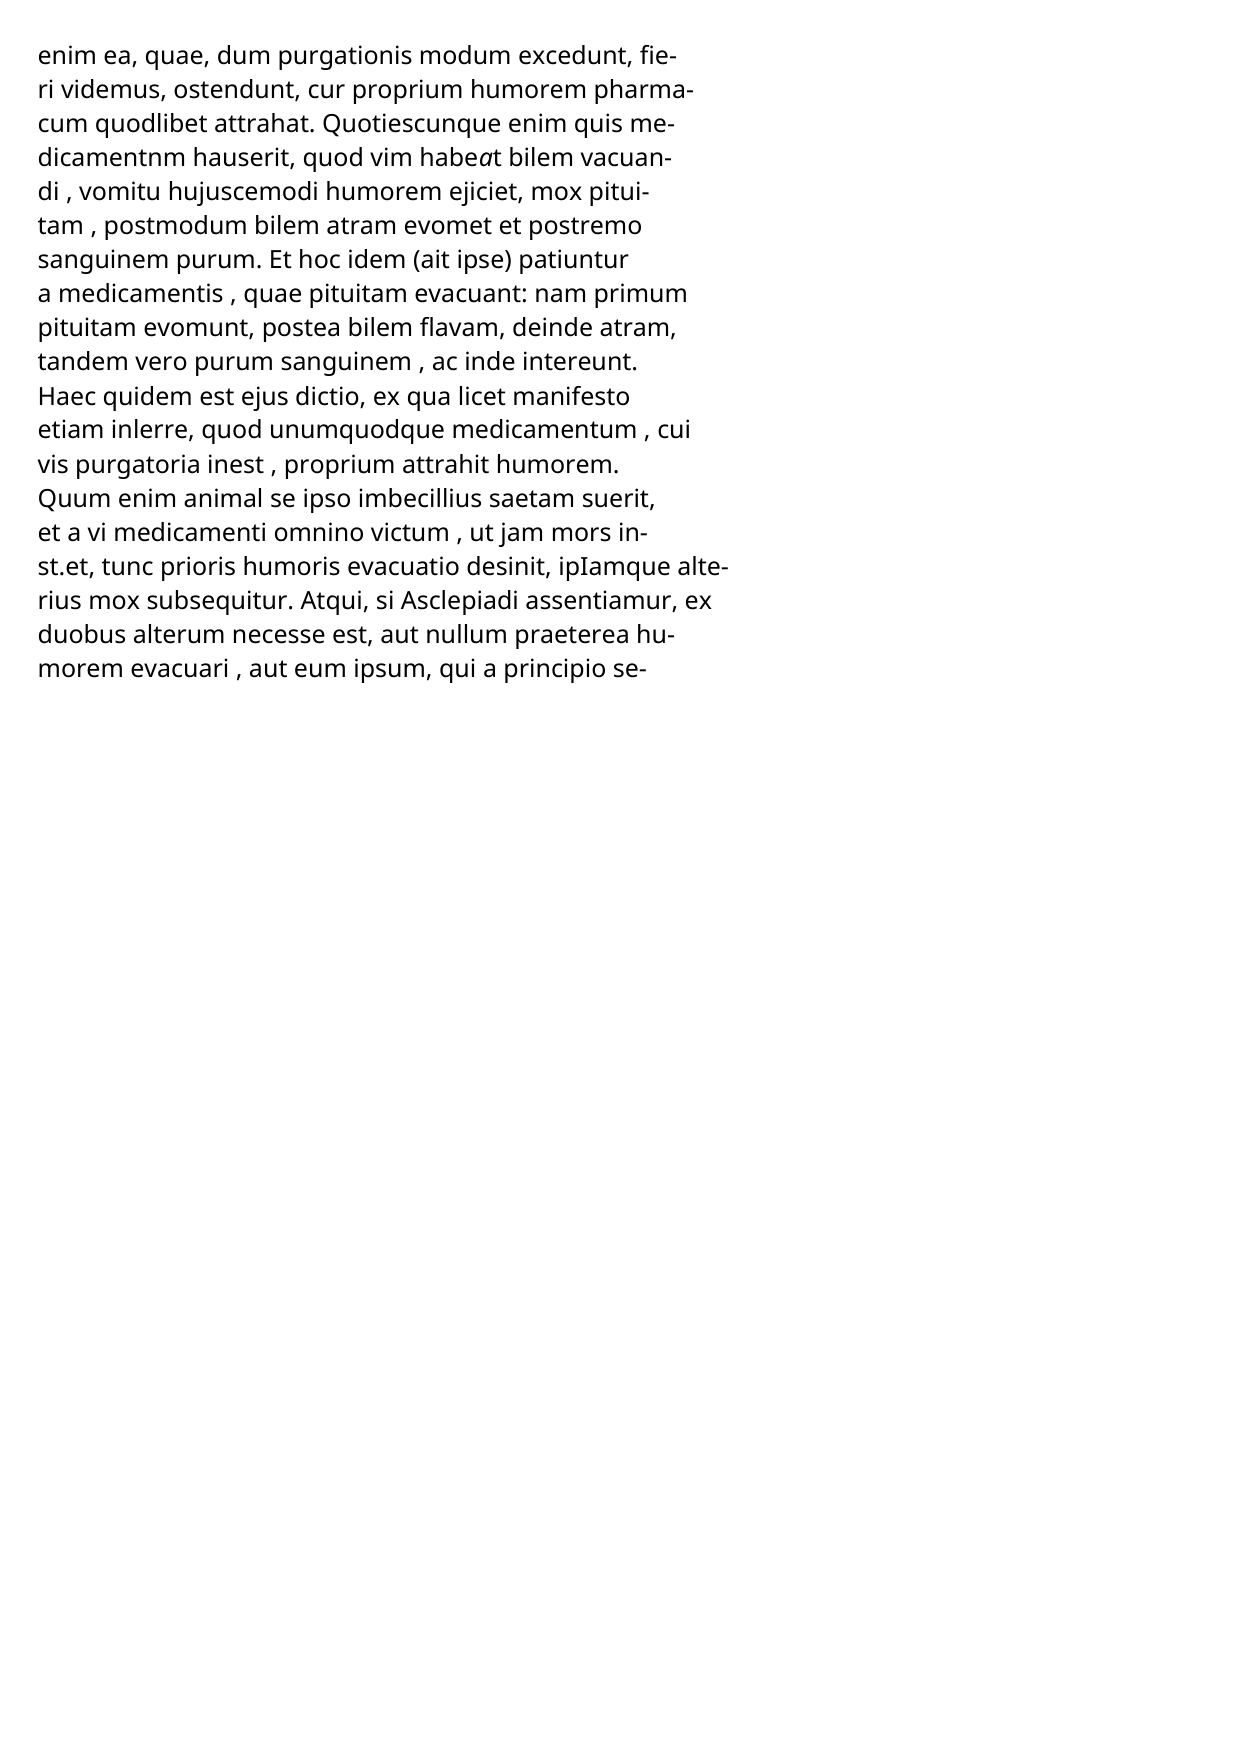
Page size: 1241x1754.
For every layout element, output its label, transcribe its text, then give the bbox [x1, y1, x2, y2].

text enim ea, quae, dum purgationis modum excedunt, fie- ri videmus, ostendunt, cur proprium humorem pharma- cum quodlibet attrahat. Quotiescunque enim quis me- dicamentnm hauserit, quod vim habeat bilem vacuan- di , vomitu hujuscemodi humorem ejiciet, mox pitui- tam , postmodum bilem atram evomet et postremo sanguinem purum. Et hoc idem (ait ipse) patiuntur a medicamentis , quae pituitam evacuant: nam primum pituitam evomunt, postea bilem flavam, deinde atram, tandem vero purum sanguinem , ac inde intereunt. Haec quidem est ejus dictio, ex qua licet manifesto etiam inlerre, quod unumquodque medicamentum , cui vis purgatoria inest , proprium attrahit humorem. Quum enim animal se ipso imbecillius saetam suerit, et a vi medicamenti omnino victum , ut jam mors in- st.et, tunc prioris humoris evacuatio desinit, ipIamque alte- rius mox subsequitur. Atqui, si Asclepiadi assentiamur, ex duobus alterum necesse est, aut nullum praeterea hu- morem evacuari , aut eum ipsum, qui a principio se- [37, 37, 1203, 685]
